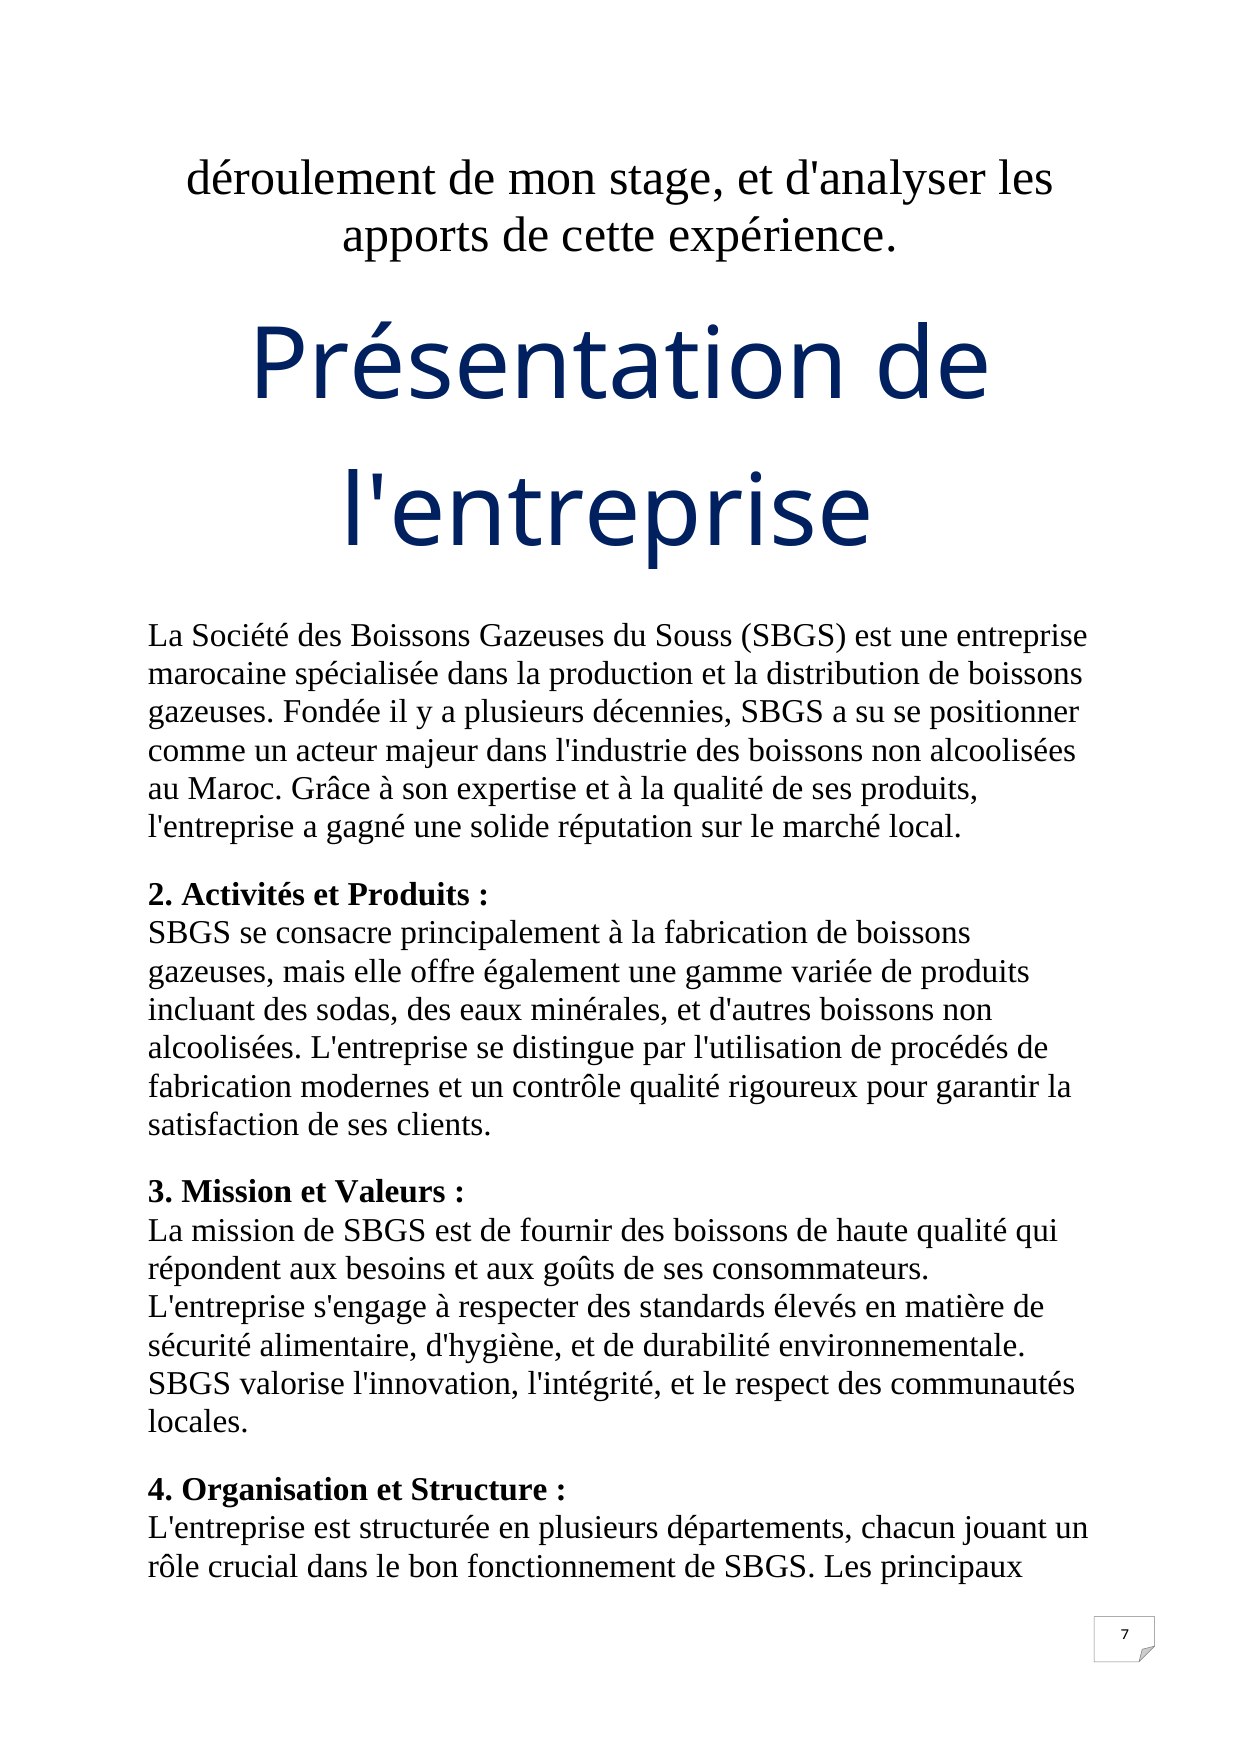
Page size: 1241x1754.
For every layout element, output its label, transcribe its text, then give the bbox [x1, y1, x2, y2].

text 3. Mission et Valeurs : La mission de SBGS est de fournir des boissons de haute qualité qui répondent aux besoins et aux goûts de ses consommateurs. L'entreprise s'engage à respecter des standards élevés en matière de sécurité alimentaire, d'hygiène, et de durabilité environnementale. SBGS valorise l'innovation, l'intégrité, et le respect des communautés locales. [148, 1172, 1093, 1440]
text Présentation de l'entreprise [148, 292, 1093, 575]
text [148, 148, 1093, 263]
text 2. Activités et Produits : SBGS se consacre principalement à la fabrication de boissons gazeuses, mais elle offre également une gamme variée de produits incluant des sodas, des eaux minérales, et d'autres boissons non alcoolisées. L'entreprise se distingue par l'utilisation de procédés de fabrication modernes et un contrôle qualité rigoureux pour garantir la satisfaction de ses clients. [148, 874, 1093, 1143]
text La Société des Boissons Gazeuses du Souss (SBGS) est une entreprise marocaine spécialisée dans la production et la distribution de boissons gazeuses. Fondée il y a plusieurs décennies, SBGS a su se positionner comme un acteur majeur dans l'industrie des boissons non alcoolisées au Maroc. Grâce à son expertise et à la qualité de ses produits, l'entreprise a gagné une solide réputation sur le marché local. [148, 615, 1093, 845]
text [148, 1469, 1093, 1584]
